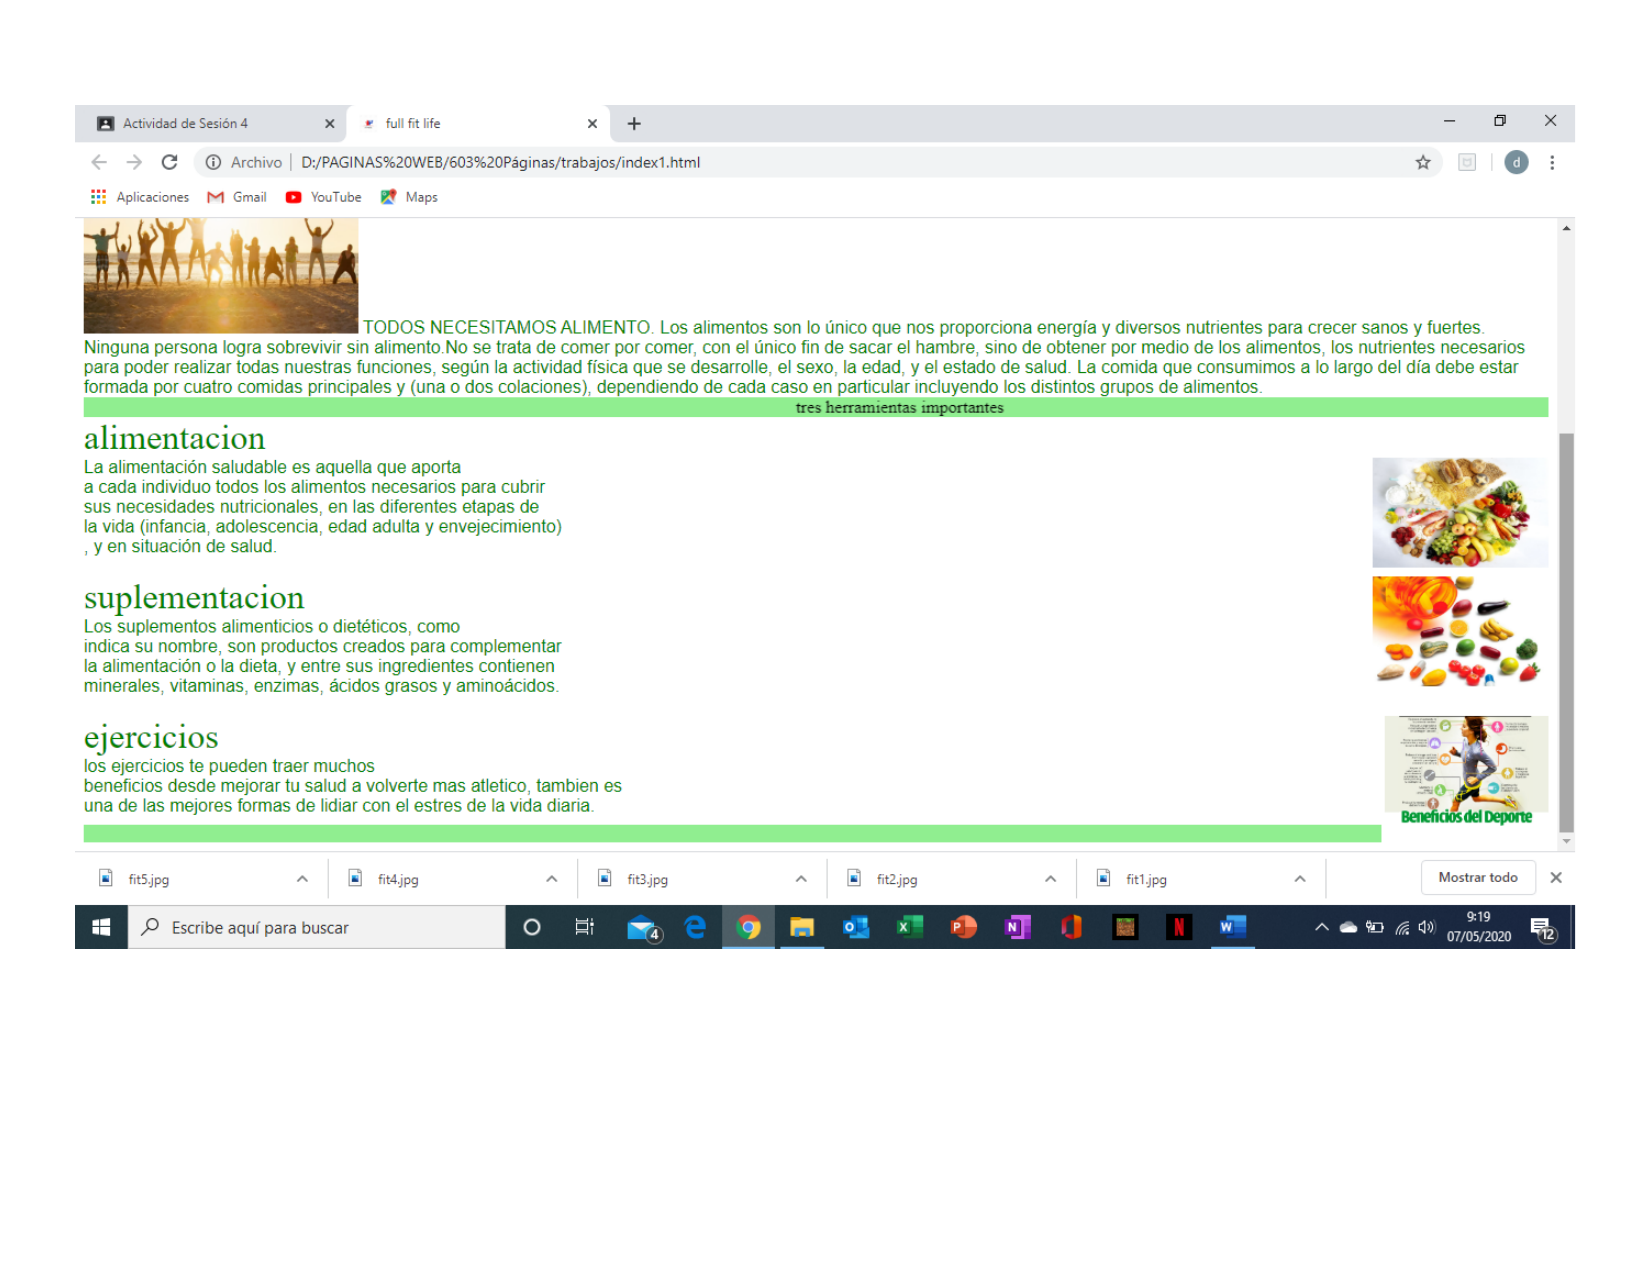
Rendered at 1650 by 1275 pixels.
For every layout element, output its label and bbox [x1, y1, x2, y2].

picture [75, 105, 1575, 949]
